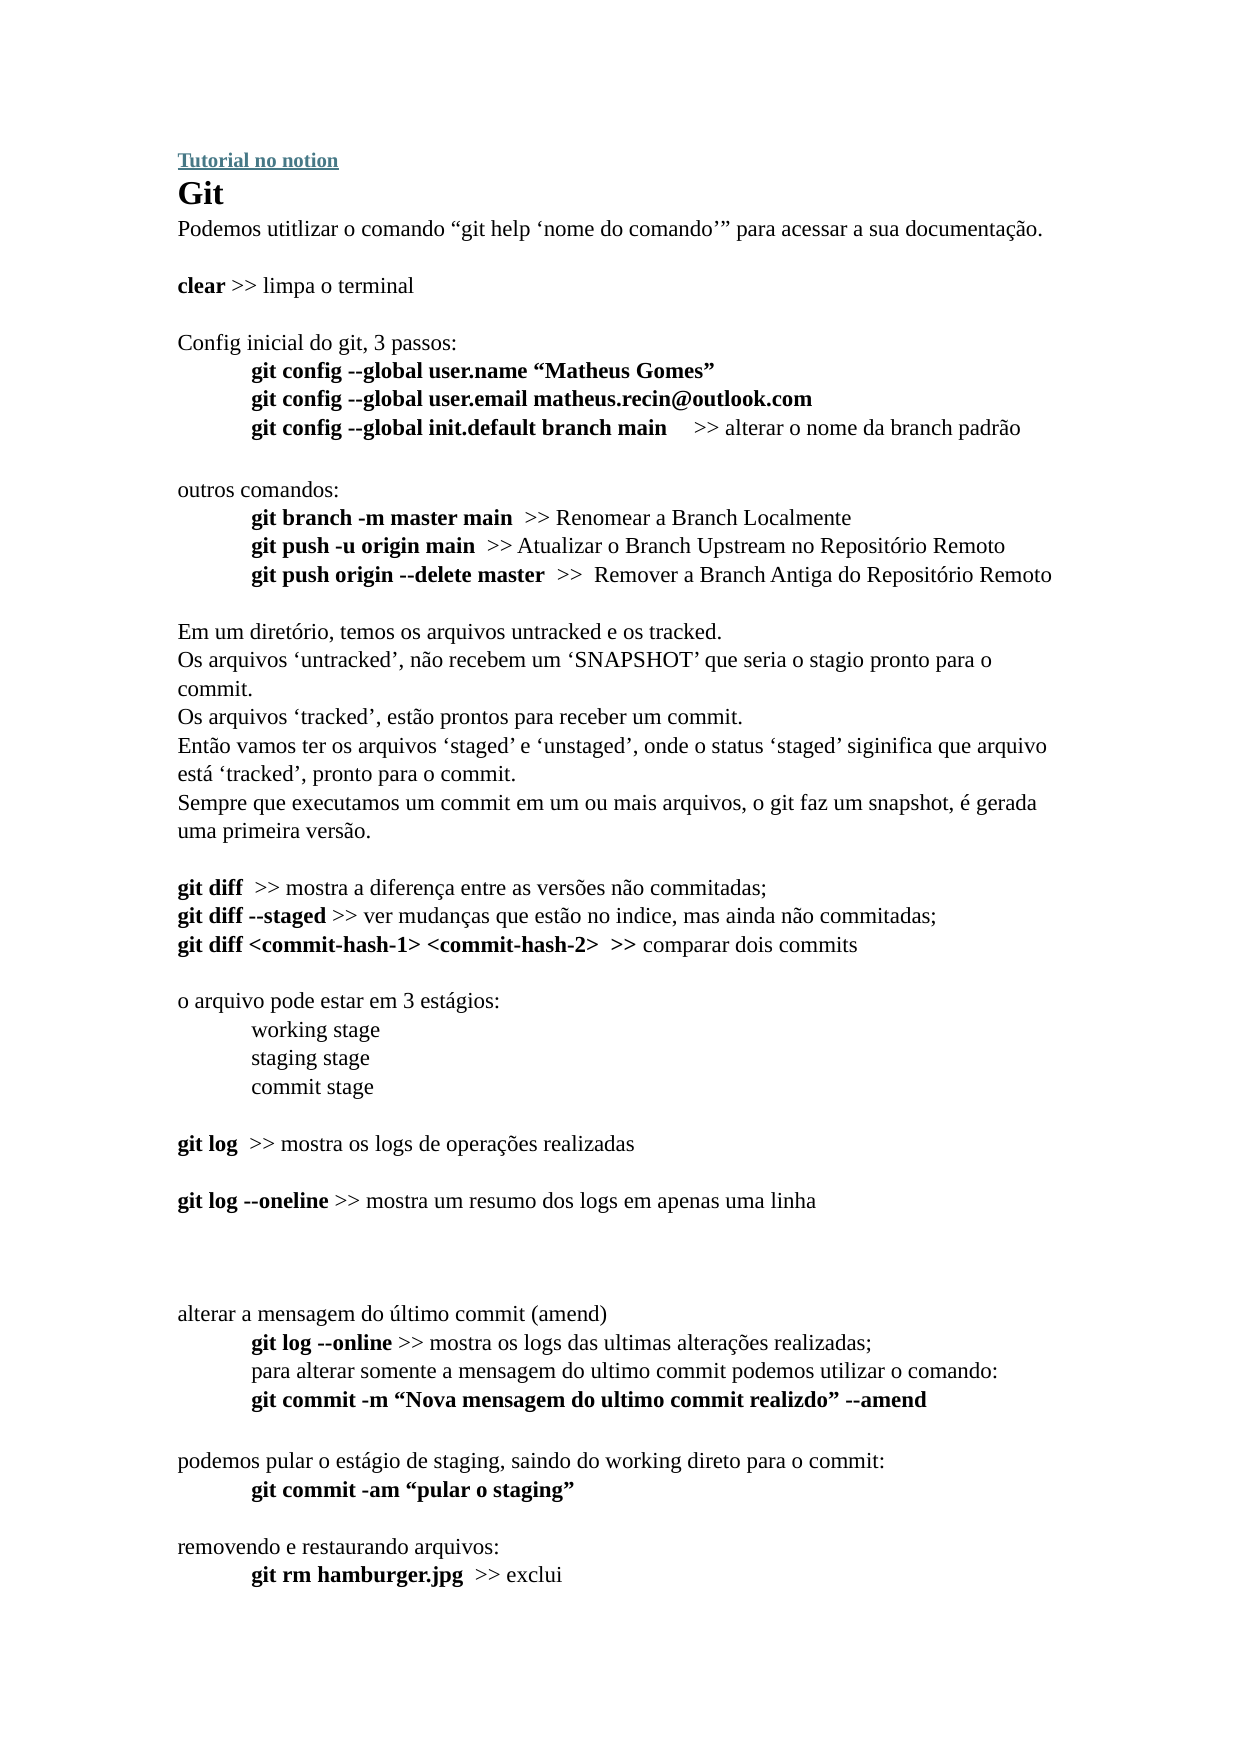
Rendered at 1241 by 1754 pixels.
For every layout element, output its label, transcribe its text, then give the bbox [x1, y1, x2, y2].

text clear >> limpa o terminal [177, 272, 1063, 298]
text Git [177, 173, 1063, 212]
text alterar a mensagem do último commit (amend) [177, 1300, 1063, 1327]
text Podemos utitlizar o comando “git help ‘nome do comando’” para acessar a sua documentação. [177, 215, 1063, 241]
text Em um diretório, temos os arquivos untracked e os tracked. [177, 618, 1063, 644]
text Os arquivos ‘untracked’, não recebem um ‘SNAPSHOT’ que seria o stagio pronto para o commit. [177, 646, 1063, 701]
text staging stage [251, 1044, 1063, 1071]
text commit stage [251, 1073, 1063, 1099]
text git branch -m master main >> Renomear a Branch Localmente [177, 504, 1063, 531]
text git diff --staged >> ver mudanças que estão no indice, mas ainda não commitadas; [177, 902, 1063, 929]
text git config --global user.email matheus.recin@outlook.com [251, 386, 1063, 412]
text git log --oneline >> mostra um resumo dos logs em apenas uma linha [177, 1187, 1063, 1213]
text para alterar somente a mensagem do ultimo commit podemos utilizar o comando: [177, 1357, 1063, 1384]
text o arquivo pode estar em 3 estágios: [177, 988, 1063, 1014]
text Tutorial no notion [177, 148, 1063, 172]
text outros comandos: [177, 476, 1063, 502]
text Então vamos ter os arquivos ‘staged’ e ‘unstaged’, onde o status ‘staged’ siginifica que arquivo está ‘tracked’, pronto para o commit. [177, 732, 1063, 786]
text Os arquivos ‘tracked’, estão prontos para receber um commit. [177, 703, 1063, 729]
text git push origin --delete master >> Remover a Branch Antiga do Repositório Remoto [177, 561, 1063, 587]
text Sempre que executamos um commit em um ou mais arquivos, o git faz um snapshot, é gerada uma primeira versão. [177, 788, 1063, 843]
text podemos pular o estágio de staging, saindo do working direto para o commit: [177, 1447, 1063, 1474]
text git log >> mostra os logs de operações realizadas [177, 1130, 1063, 1156]
text git rm hamburger.jpg >> exclui [177, 1561, 1063, 1588]
text Config inicial do git, 3 passos: [177, 329, 1063, 355]
text git commit -am “pular o staging” [177, 1476, 1063, 1502]
text git log --online >> mostra os logs das ultimas alterações realizadas; [177, 1329, 1063, 1355]
text git push -u origin main >> Atualizar o Branch Upstream no Repositório Remoto [177, 533, 1063, 559]
text removendo e restaurando arquivos: [177, 1533, 1063, 1559]
text git config --global init.default branch main >> alterar o nome da branch padrão [251, 414, 1063, 440]
text git config --global user.name “Matheus Gomes” [251, 357, 1063, 383]
text git diff <commit-hash-1> <commit-hash-2> >> comparar dois commits [177, 931, 1063, 957]
text git commit -m “Nova mensagem do ultimo commit realizdo” --amend [177, 1386, 1063, 1412]
text working stage [251, 1016, 1063, 1042]
text git diff >> mostra a diferença entre as versões não commitadas; [177, 874, 1063, 900]
